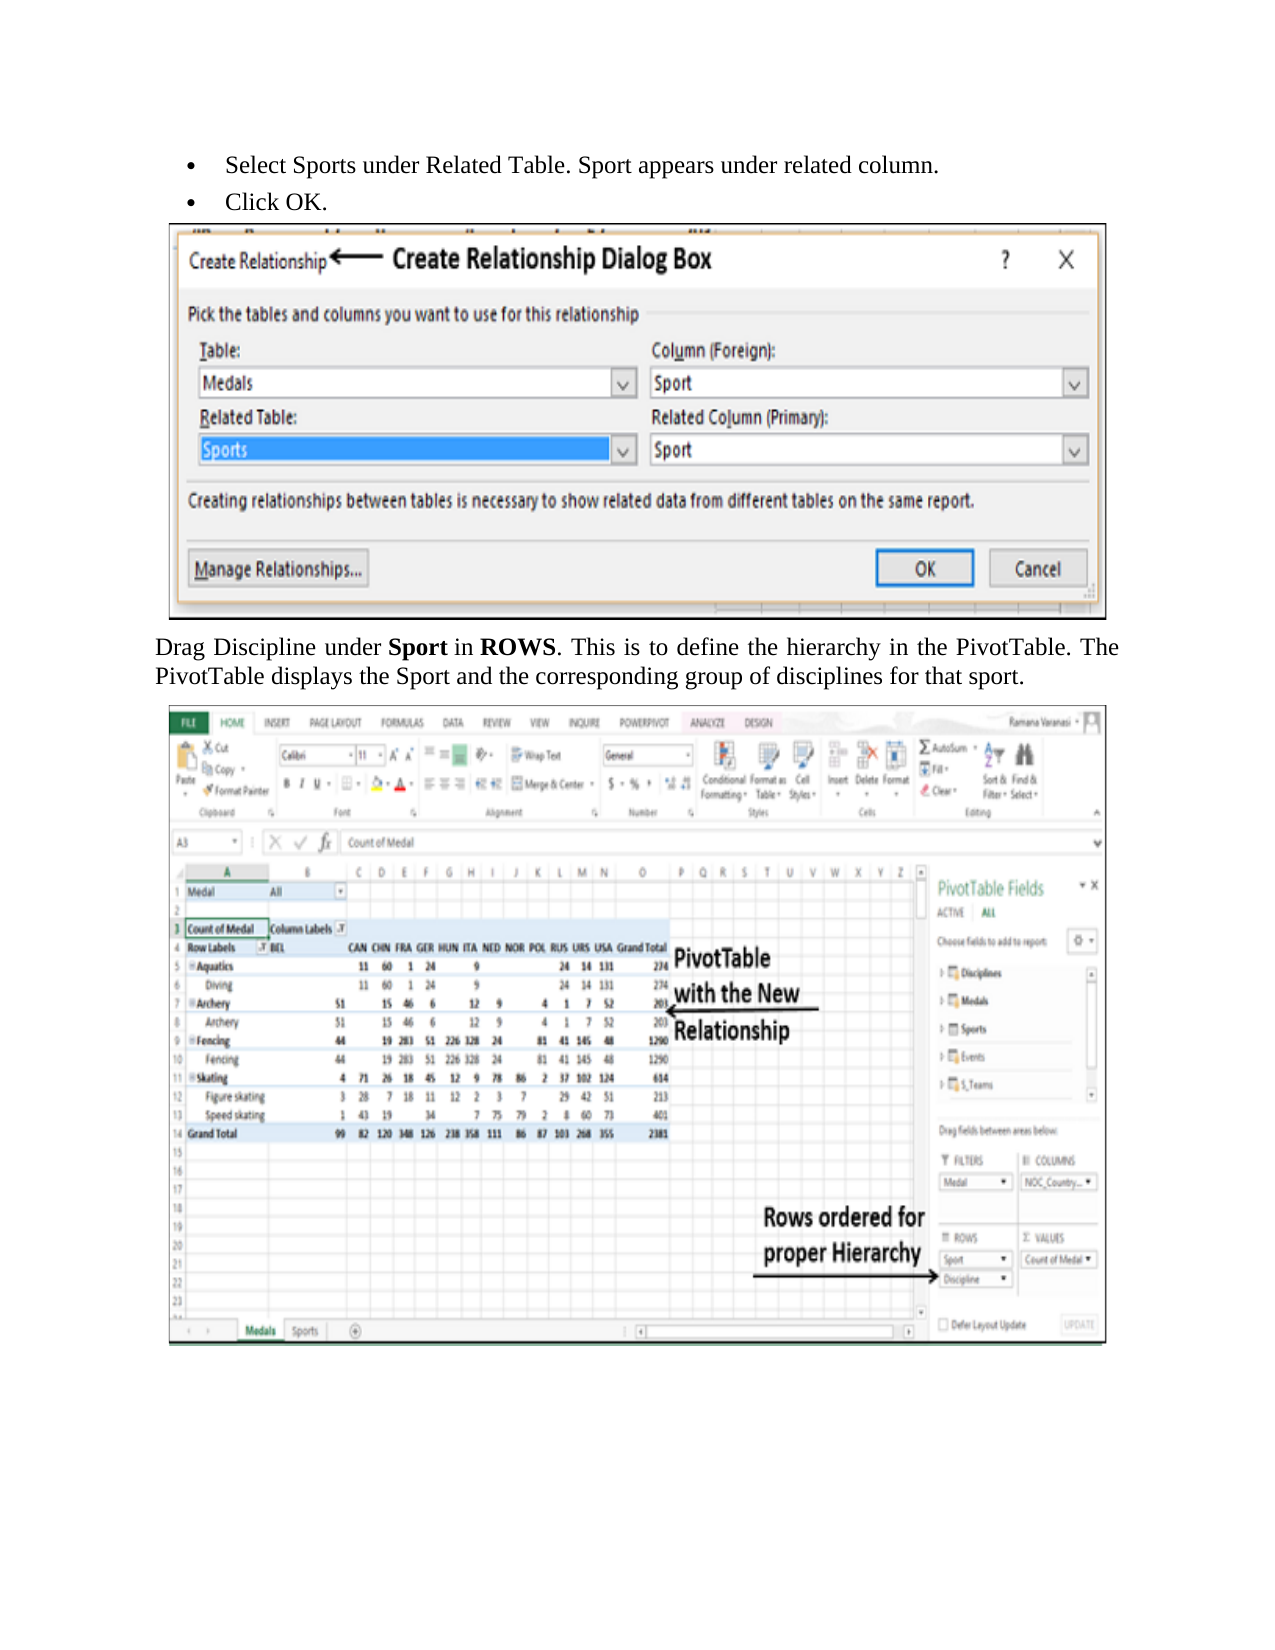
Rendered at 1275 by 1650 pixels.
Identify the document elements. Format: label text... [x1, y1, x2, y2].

picture [168, 223, 1107, 620]
picture [168, 705, 1107, 1346]
list Click OK. [187, 187, 1125, 215]
text Drag Discipline under Sport in ROWS. This is to define the hierarchy in the PivotTable. The PivotTable displays the Sport and the corresponding group of disciplines for that sport. [155, 632, 1120, 690]
list Select Sports under Related Table. Sport appears under related column. [187, 150, 1125, 179]
